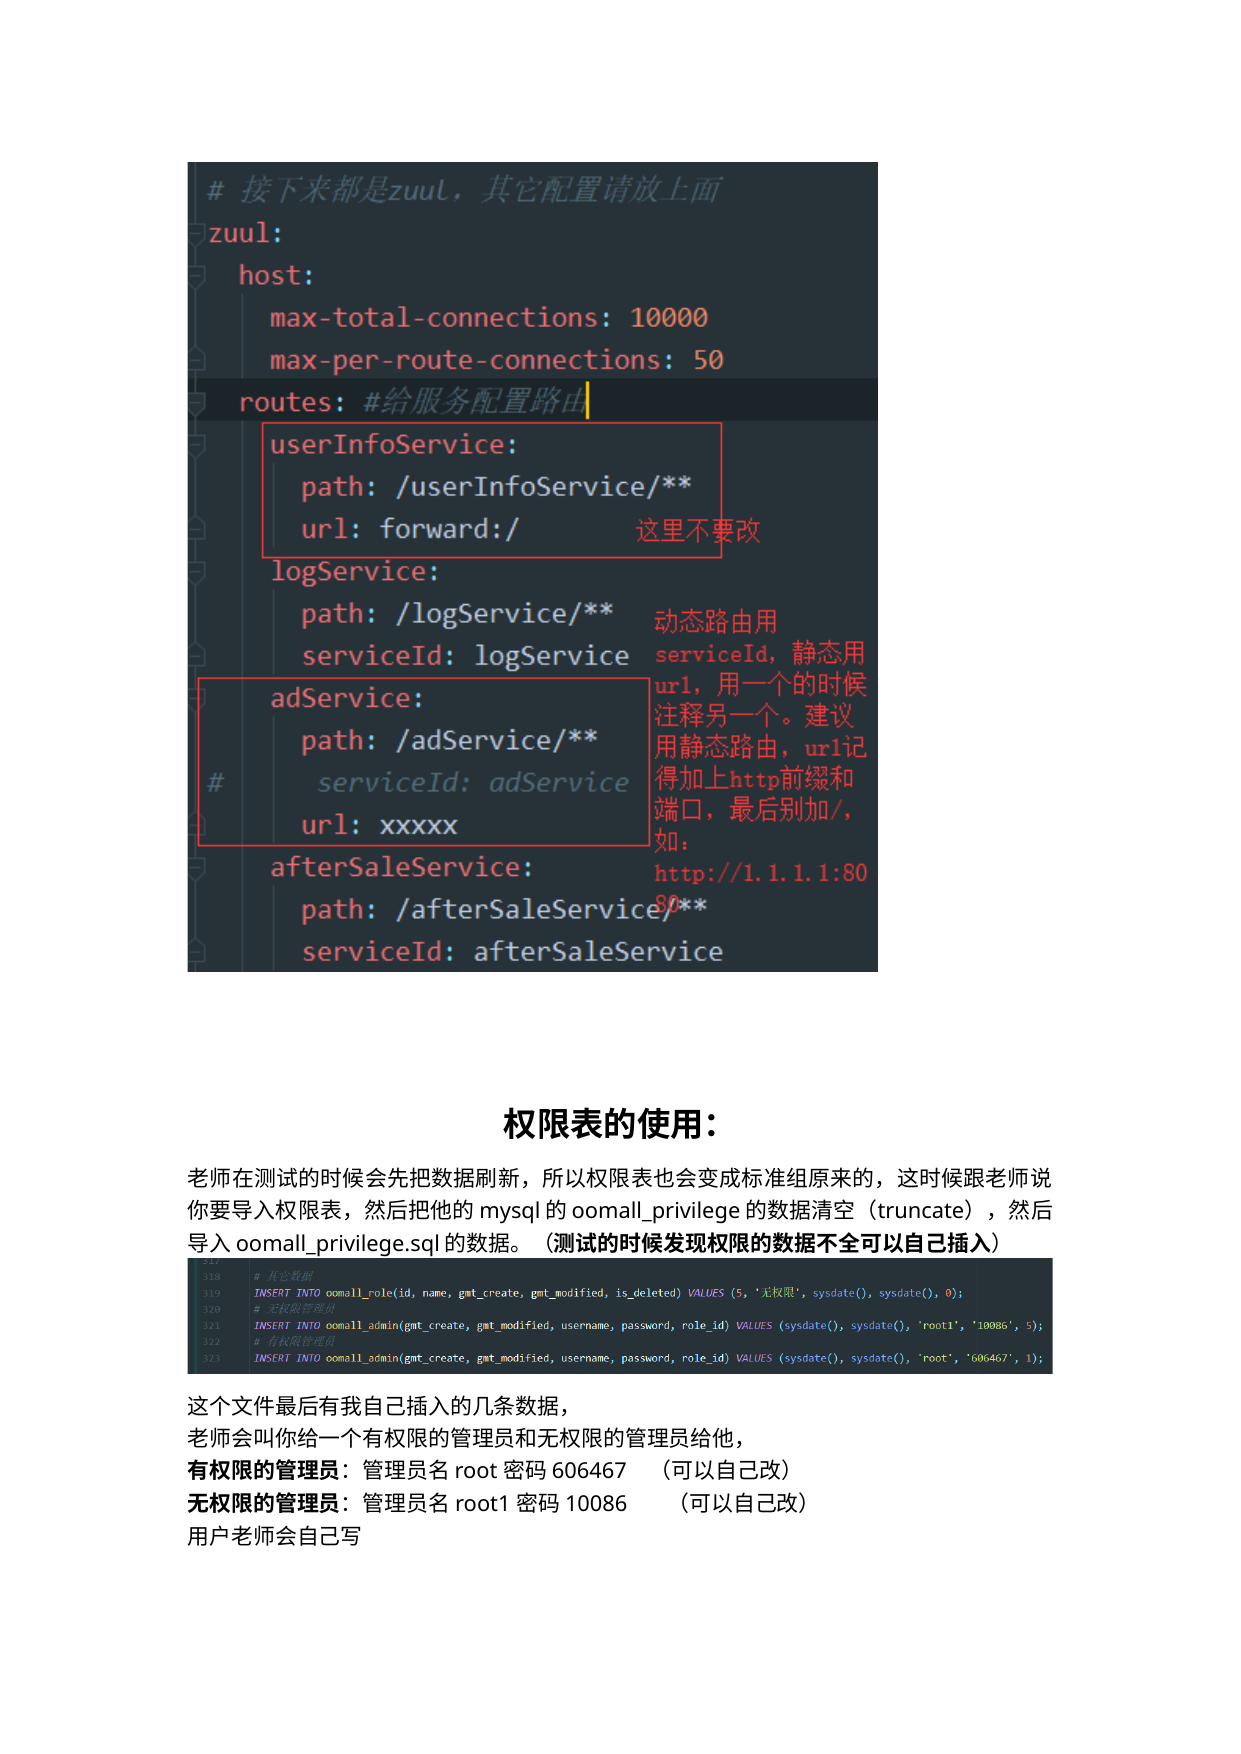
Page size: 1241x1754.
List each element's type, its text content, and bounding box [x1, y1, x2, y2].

picture [187, 162, 878, 972]
text 用户老师会自己写 [187, 1518, 1053, 1551]
title 权限表的使用： [187, 1089, 1053, 1154]
text 老师会叫你给一个有权限的管理员和无权限的管理员给他， [187, 1421, 1053, 1453]
text 有权限的管理员：管理员名root 密码 606467 （可以自己改） [187, 1453, 1053, 1486]
text 无权限的管理员：管理员名 root1 密码 10086 （可以自己改） [187, 1486, 1053, 1518]
text 老师在测试的时候会先把数据刷新，所以权限表也会变成标准组原来的，这时候跟老师说你要导入权限表，然后把他的mysql的oomall_privilege的数据清空（truncate），然后导入oomall_privilege.sql的数据。（测试的时候发现权限的数据不全可以自己插入） [187, 1161, 1053, 1258]
picture [187, 1258, 1053, 1374]
text 这个文件最后有我自己插入的几条数据， [187, 1388, 1053, 1421]
